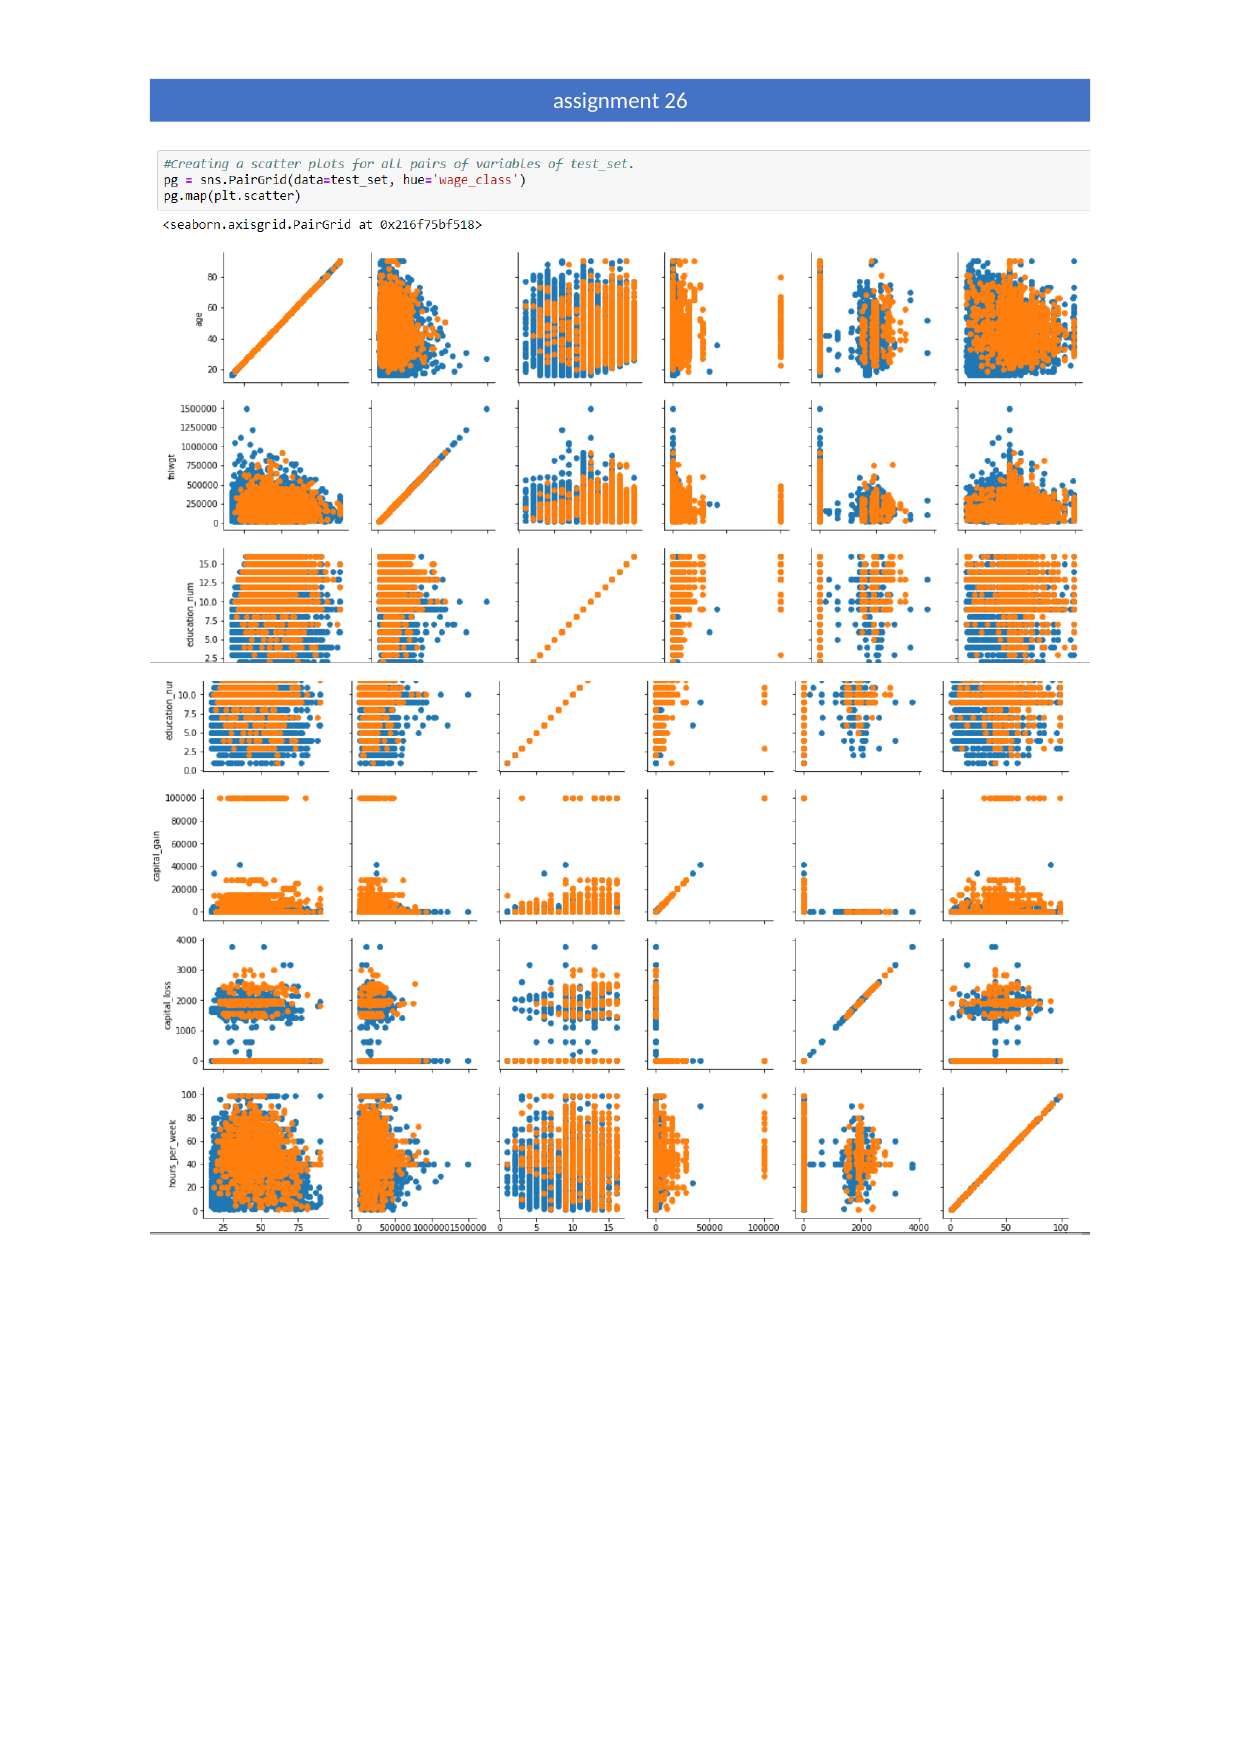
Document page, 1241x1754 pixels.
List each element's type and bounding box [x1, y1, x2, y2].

picture [150, 681, 1091, 1235]
picture [150, 150, 1091, 663]
